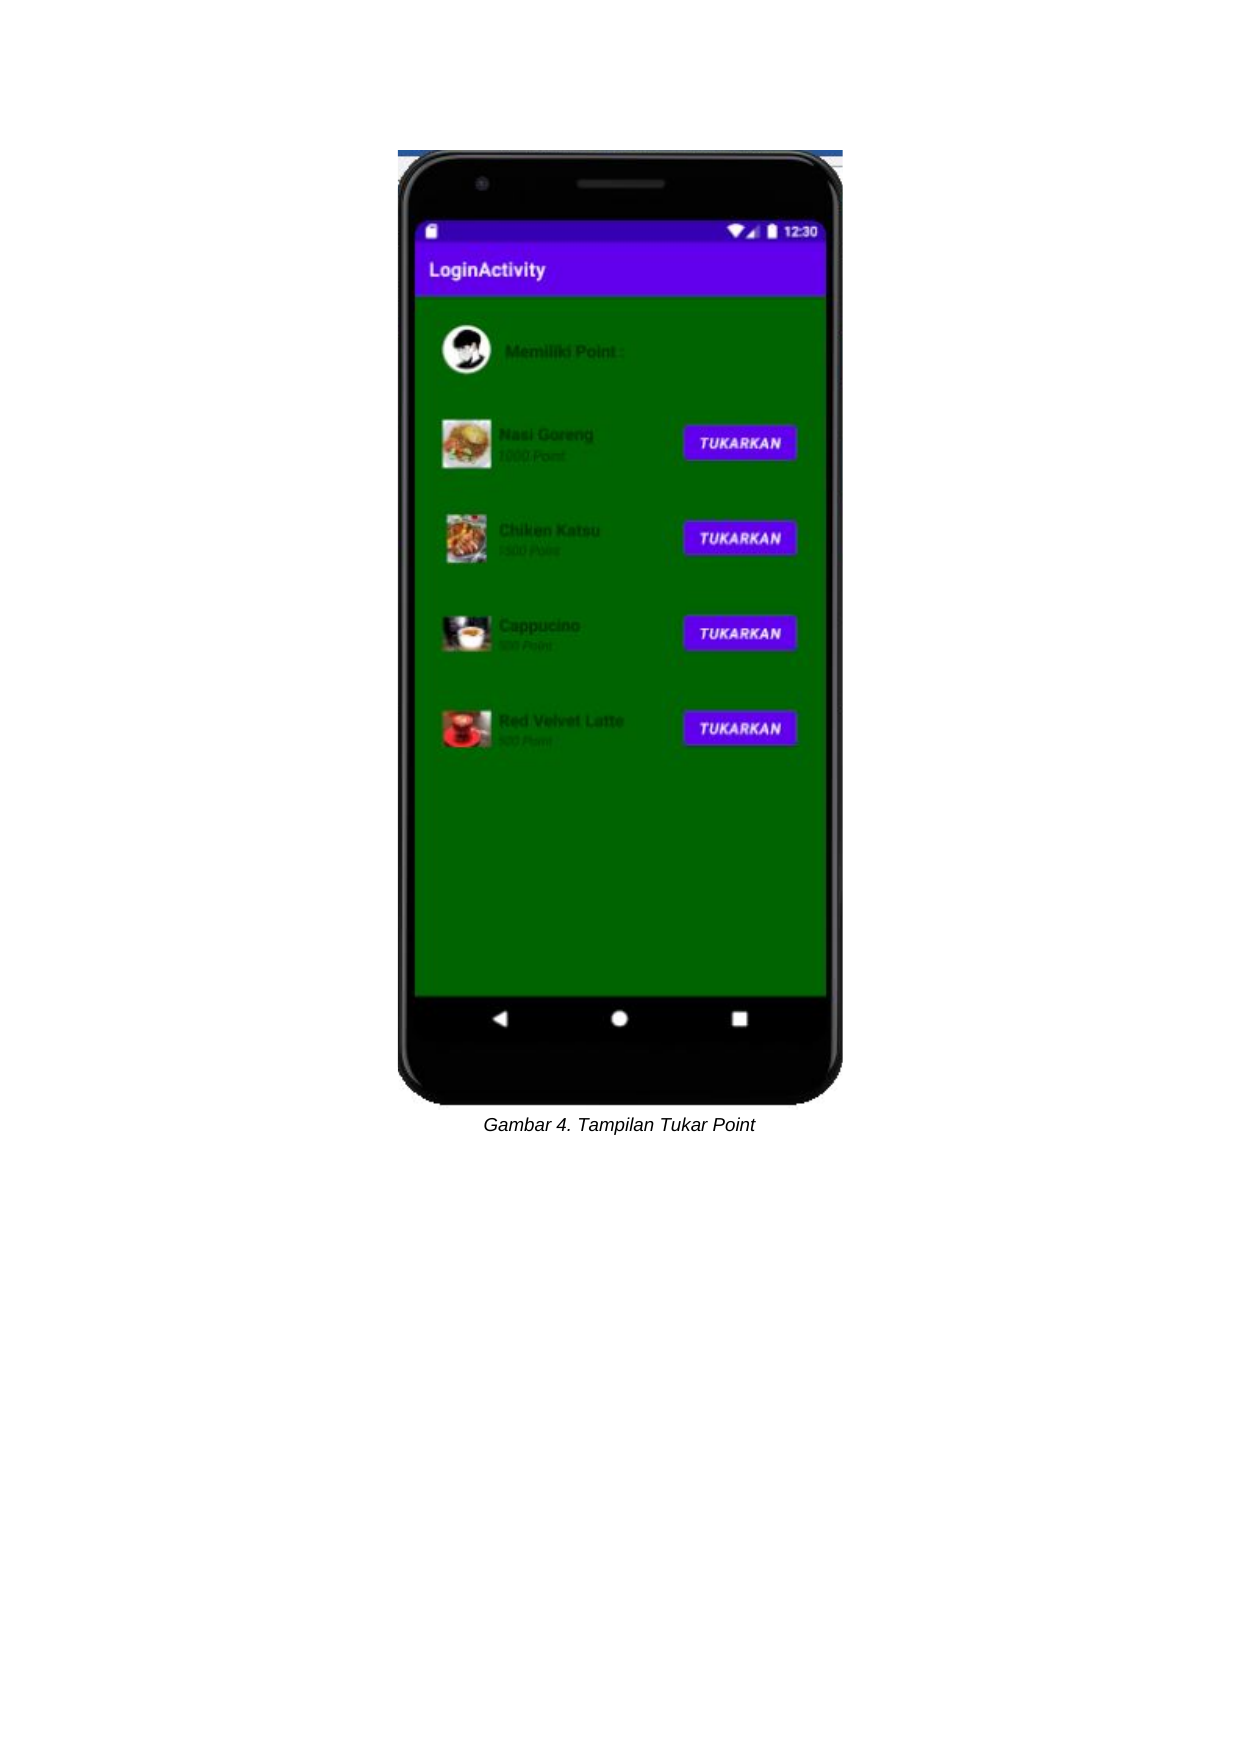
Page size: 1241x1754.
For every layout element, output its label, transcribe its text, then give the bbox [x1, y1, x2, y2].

text Gambar 4. Tampilan Tukar Point [150, 1114, 1090, 1135]
picture [397, 150, 843, 1110]
